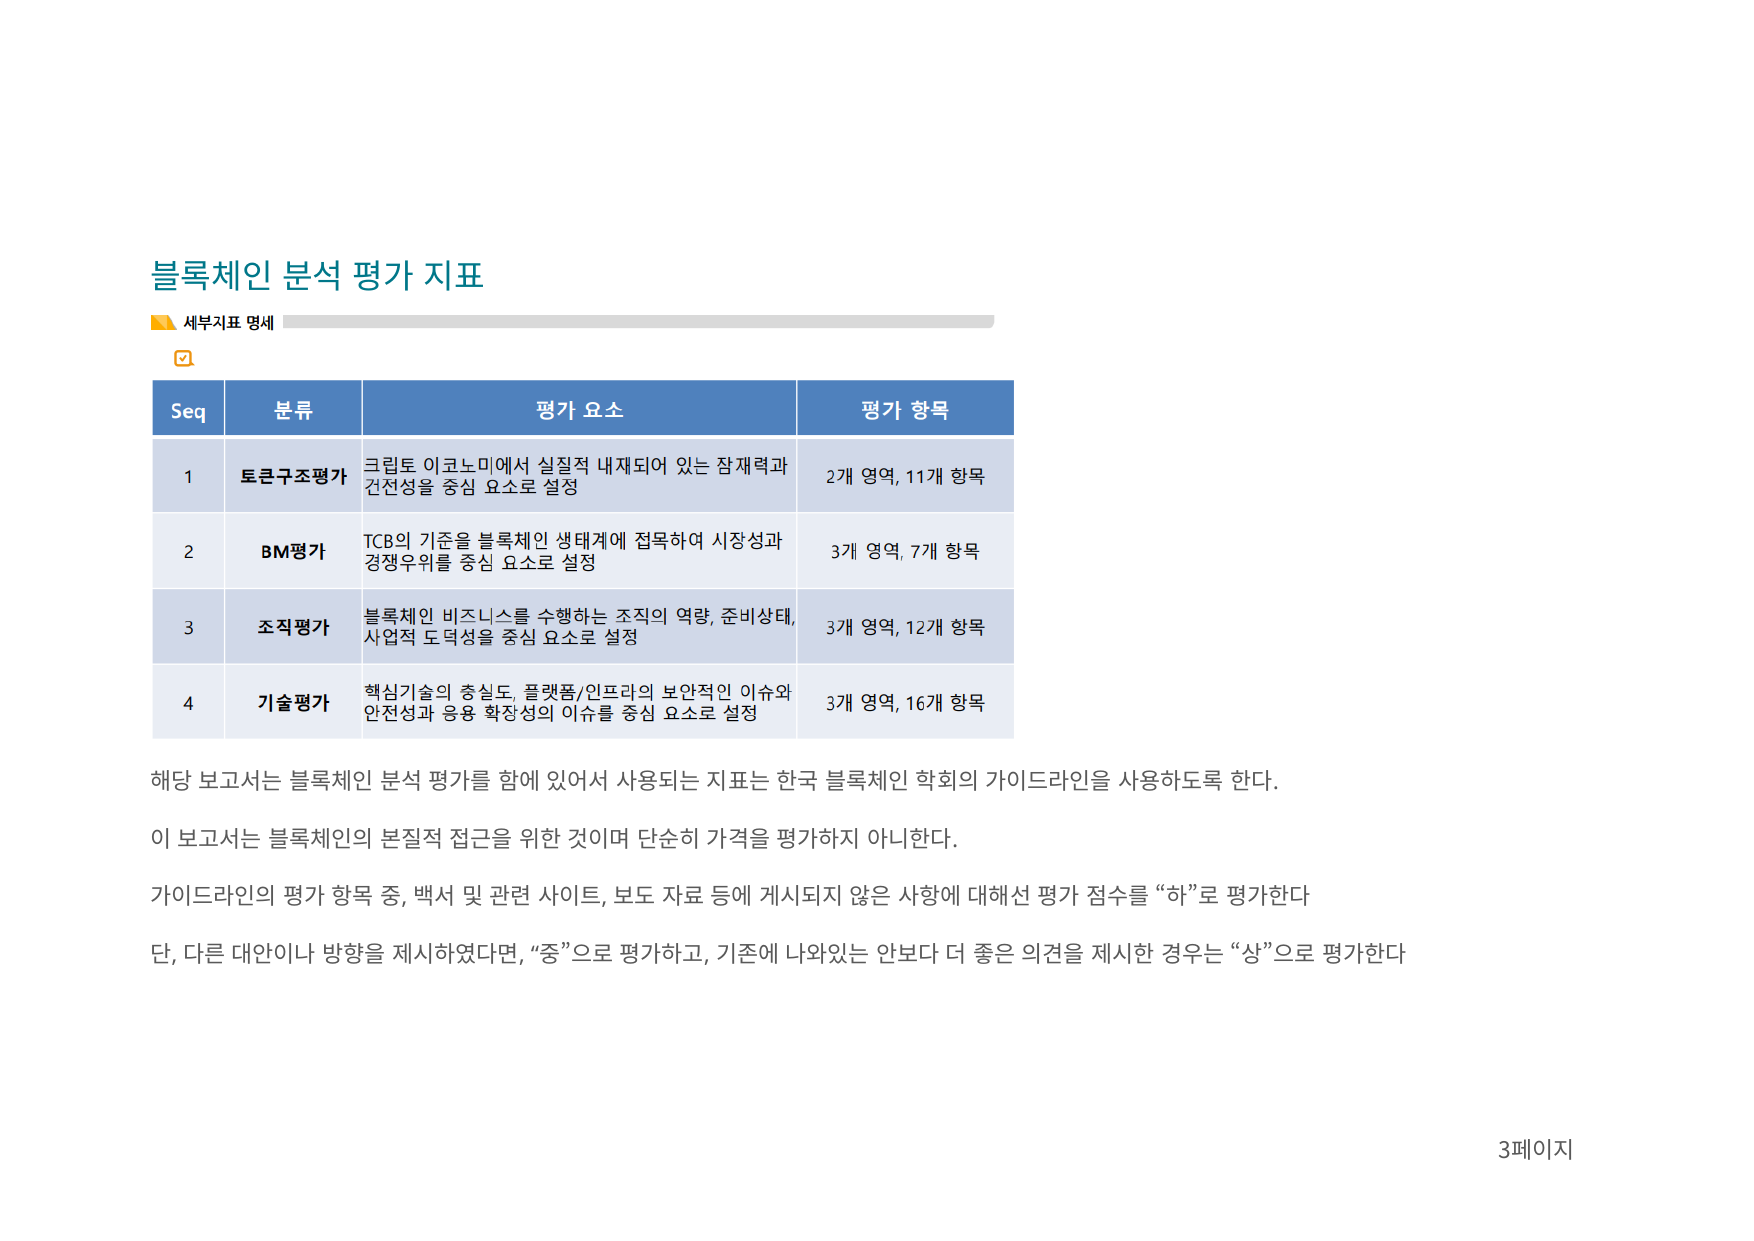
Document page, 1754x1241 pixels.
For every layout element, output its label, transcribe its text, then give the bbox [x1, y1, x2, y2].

text 단, 다른 대안이나 방향을 제시하였다면, “중”으로 평가하고, 기존에 나와있는 안보다 더 좋은 의견을 제시한 경우는 “상”으로 평가한다 [150, 935, 1574, 969]
subtitle 블록체인 분석 평가 지표 [150, 250, 1574, 298]
text 가이드라인의 평가 항목 중, 백서 및 관련 사이트, 보도 자료 등에 게시되지 않은 사항에 대해선 평가 점수를 “하”로 평가한다 [150, 878, 1574, 911]
text 이 보고서는 블록체인의 본질적 접근을 위한 것이며 단순히 가격을 평가하지 아니한다. [150, 820, 1574, 854]
text 해당 보고서는 블록체인 분석 평가를 함에 있어서 사용되는 지표는 한국 블록체인 학회의 가이드라인을 사용하도록 한다. [150, 763, 1574, 796]
picture [150, 315, 1014, 739]
